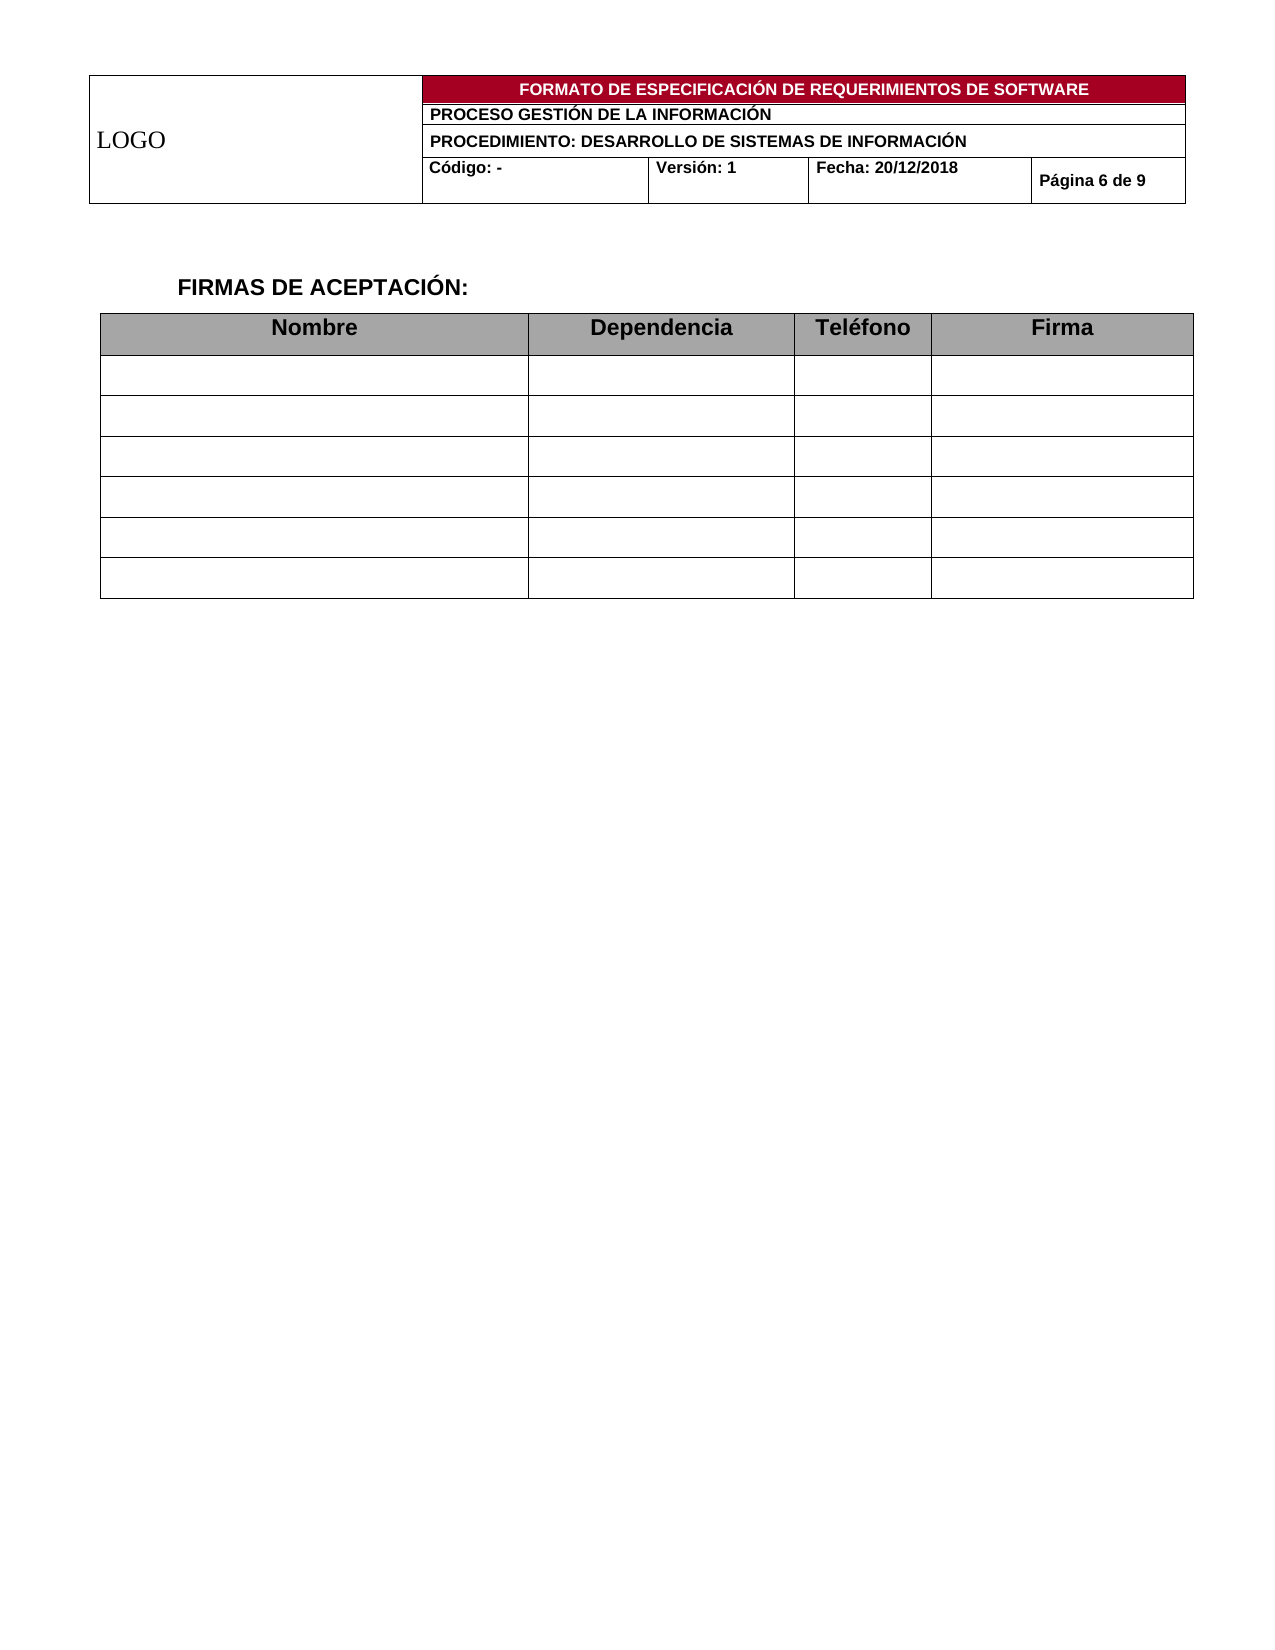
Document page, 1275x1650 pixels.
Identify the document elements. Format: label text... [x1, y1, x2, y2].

table_cell [101, 558, 528, 598]
table_cell [795, 558, 931, 598]
table_cell [101, 518, 528, 557]
table_cell [101, 356, 528, 395]
table_cell [101, 437, 528, 476]
table_header Dependencia [529, 314, 794, 355]
table_cell [529, 396, 794, 436]
table_cell [795, 356, 931, 395]
table_cell [529, 558, 794, 598]
table_cell [101, 396, 528, 436]
table_header Firma [932, 314, 1193, 355]
table_header Nombre [101, 314, 528, 355]
table_cell [529, 437, 794, 476]
table_cell [932, 558, 1193, 598]
table_cell [932, 356, 1193, 395]
text FIRMAS DE ACEPTACIÓN: [177, 273, 1098, 300]
table_cell [932, 437, 1193, 476]
table_cell [101, 477, 528, 517]
table_cell [529, 518, 794, 557]
table_cell [932, 477, 1193, 517]
table_cell [932, 396, 1193, 436]
table_cell [795, 437, 931, 476]
table_header Teléfono [795, 314, 931, 355]
table_cell [529, 356, 794, 395]
table_cell [529, 477, 794, 517]
table_cell [795, 518, 931, 557]
table_cell [795, 477, 931, 517]
table_cell [932, 518, 1193, 557]
table_cell [795, 396, 931, 436]
